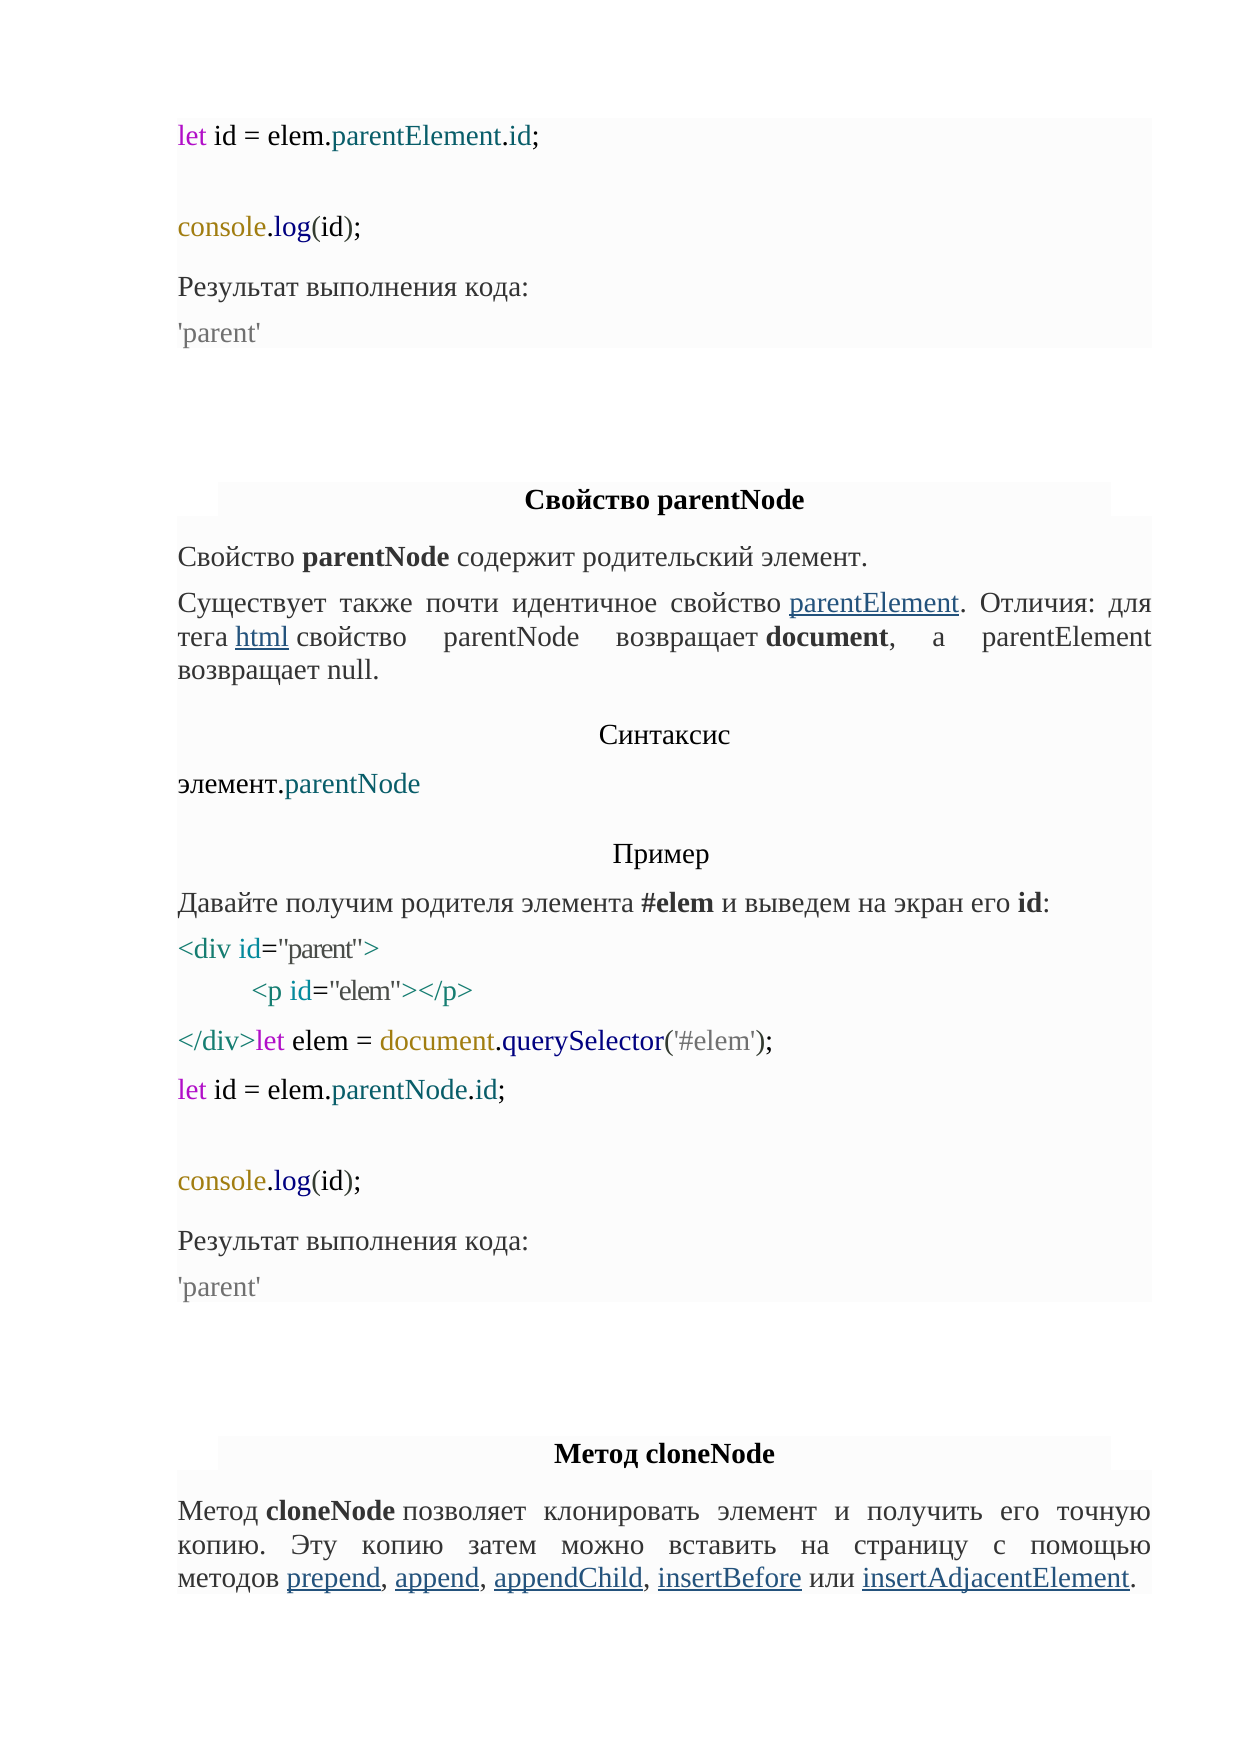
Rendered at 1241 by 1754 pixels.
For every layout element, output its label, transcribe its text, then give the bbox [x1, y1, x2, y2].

subtitle Синтаксис [177, 717, 1152, 751]
text 'parent' [177, 1269, 1152, 1302]
text элемент.parentNode [177, 766, 1152, 800]
text Свойство parentNode содержит родительский элемент. [177, 539, 1152, 573]
text Давайте получим родителя элемента #elem и выведем на экран его id: [177, 885, 1152, 919]
text <p id="elem"></p> [177, 973, 1152, 1007]
text Метод cloneNode позволяет клонировать элемент и получить его точную копию. Эту копию затем можно вставить на страницу с помощью методов prepend, append, appendChild, insertBefore или insertAdjacentElement. [177, 1493, 1152, 1594]
text <div id="parent"> [177, 931, 1152, 965]
text Результат выполнения кода: [177, 1223, 1152, 1256]
text let id = elem.parentNode.id; [177, 1072, 1152, 1106]
text console.log(id); [177, 209, 1152, 243]
subtitle Метод cloneNode [218, 1436, 1111, 1470]
text Существует также почти идентичное свойство parentElement. Отличия: для тега html свойство parentNode возвращает document, а parentElement возвращает null. [177, 585, 1152, 686]
text 'parent' [177, 315, 1152, 348]
text let id = elem.parentElement.id; [177, 118, 1152, 152]
subtitle Пример [177, 836, 1152, 870]
subtitle Свойство parentNode [218, 482, 1111, 516]
text </div>let elem = document.querySelector('#elem'); [177, 1023, 1152, 1056]
text console.log(id); [177, 1163, 1152, 1197]
text Результат выполнения кода: [177, 269, 1152, 302]
